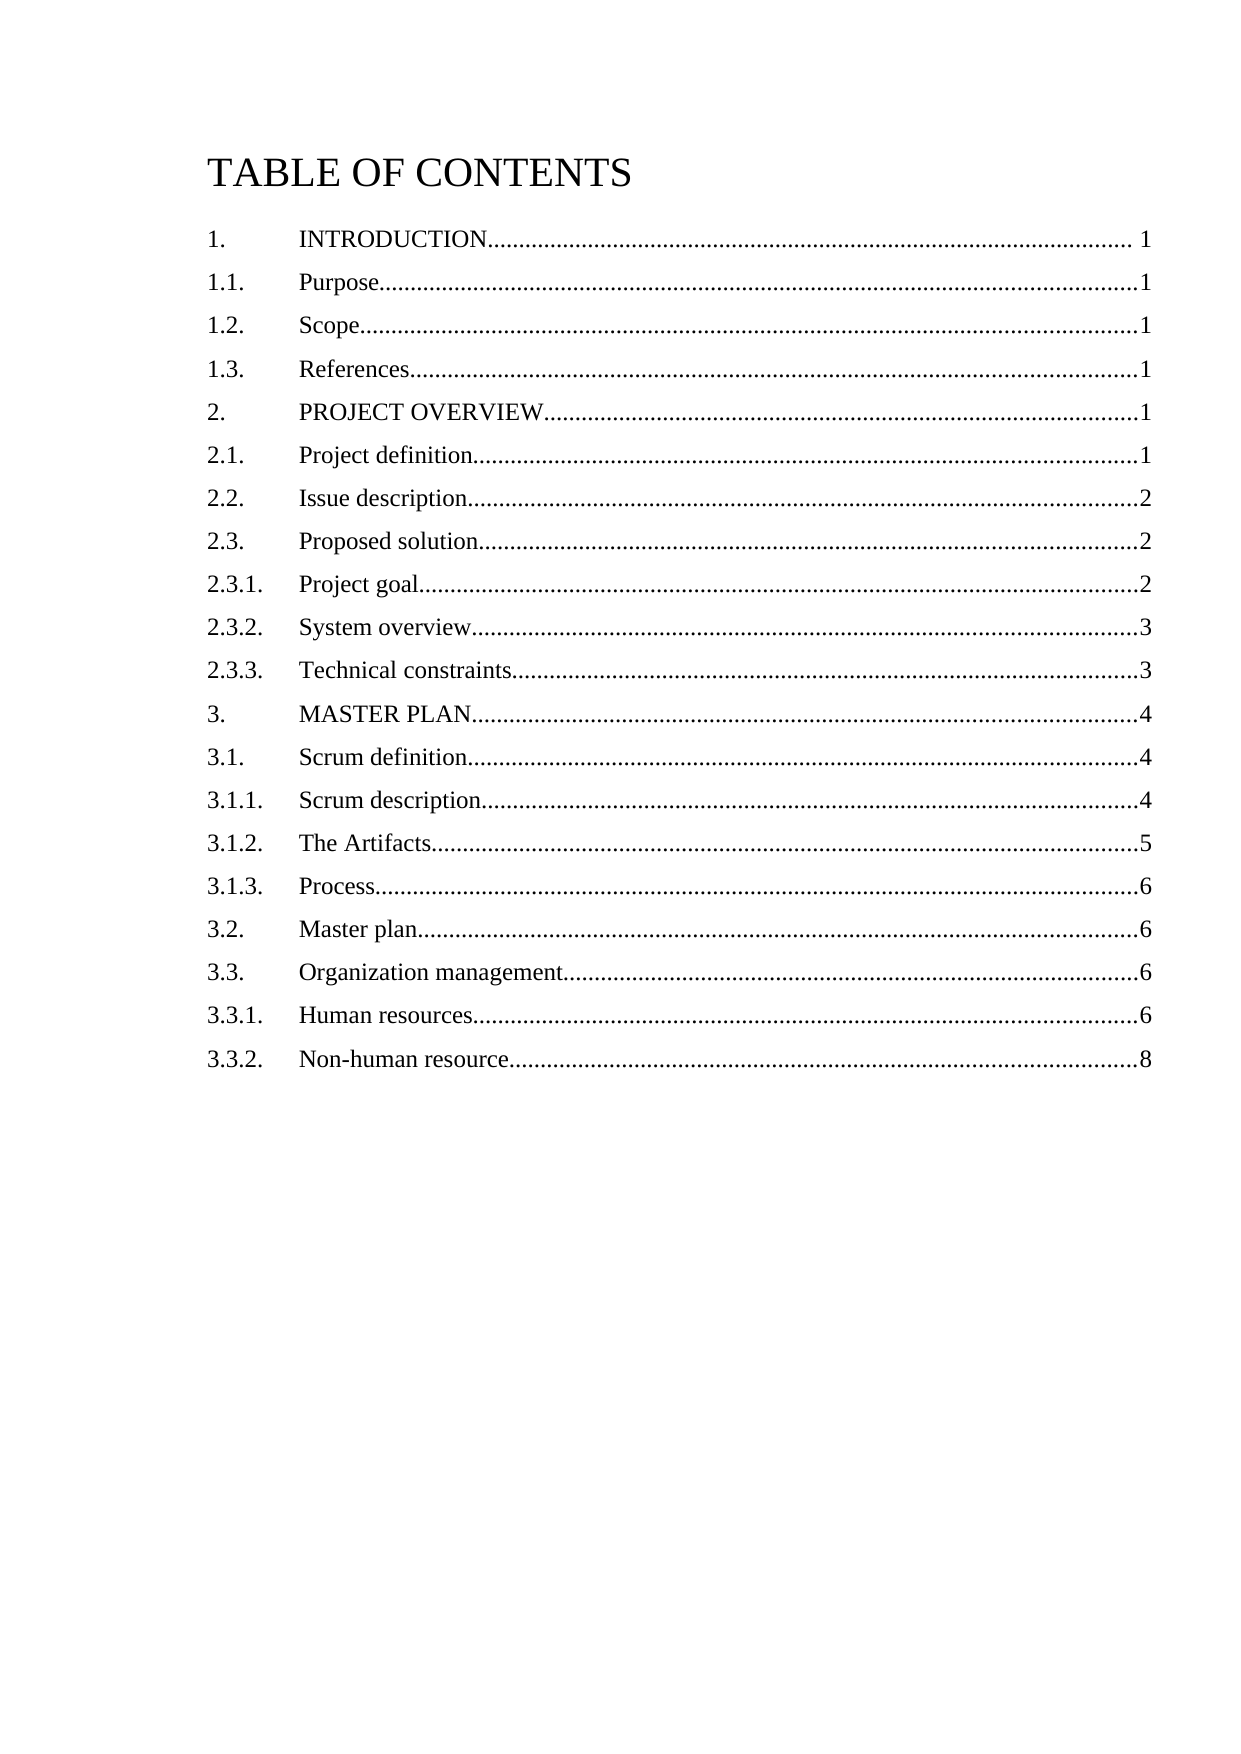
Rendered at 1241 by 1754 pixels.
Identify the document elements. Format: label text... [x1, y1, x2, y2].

text 1.1. Purpose 1 [207, 267, 1122, 296]
text 2.1. Project definition 1 [207, 440, 1122, 469]
text 2. PROJECT OVERVIEW 1 [207, 397, 1122, 426]
text 3.1.2. The Artifacts 5 [207, 828, 1122, 857]
text 1.3. References 1 [207, 354, 1122, 382]
text 3.1.1. Scrum description 4 [207, 785, 1122, 814]
text 3.1. Scrum definition 4 [207, 742, 1122, 771]
text 3.2. Master plan 6 [207, 914, 1122, 943]
text 2.3.3. Technical constraints 3 [207, 656, 1122, 684]
text 3.1.3. Process 6 [207, 871, 1122, 900]
text 2.3.2. System overview 3 [207, 612, 1122, 641]
text 3. MASTER PLAN 4 [207, 699, 1122, 727]
text 1.2. Scope 1 [207, 311, 1122, 339]
text 2.3. Proposed solution 2 [207, 526, 1122, 555]
text 3.3.1. Human resources 6 [207, 1001, 1122, 1029]
text 3.3.2. Non-human resource 8 [207, 1044, 1122, 1072]
text 2.2. Issue description 2 [207, 483, 1122, 512]
text TABLE OF CONTENTS [207, 148, 1122, 196]
text 3.3. Organization management 6 [207, 957, 1122, 986]
text 2.3.1. Project goal 2 [207, 569, 1122, 598]
text 1. INTRODUCTION 1 [207, 224, 1122, 253]
